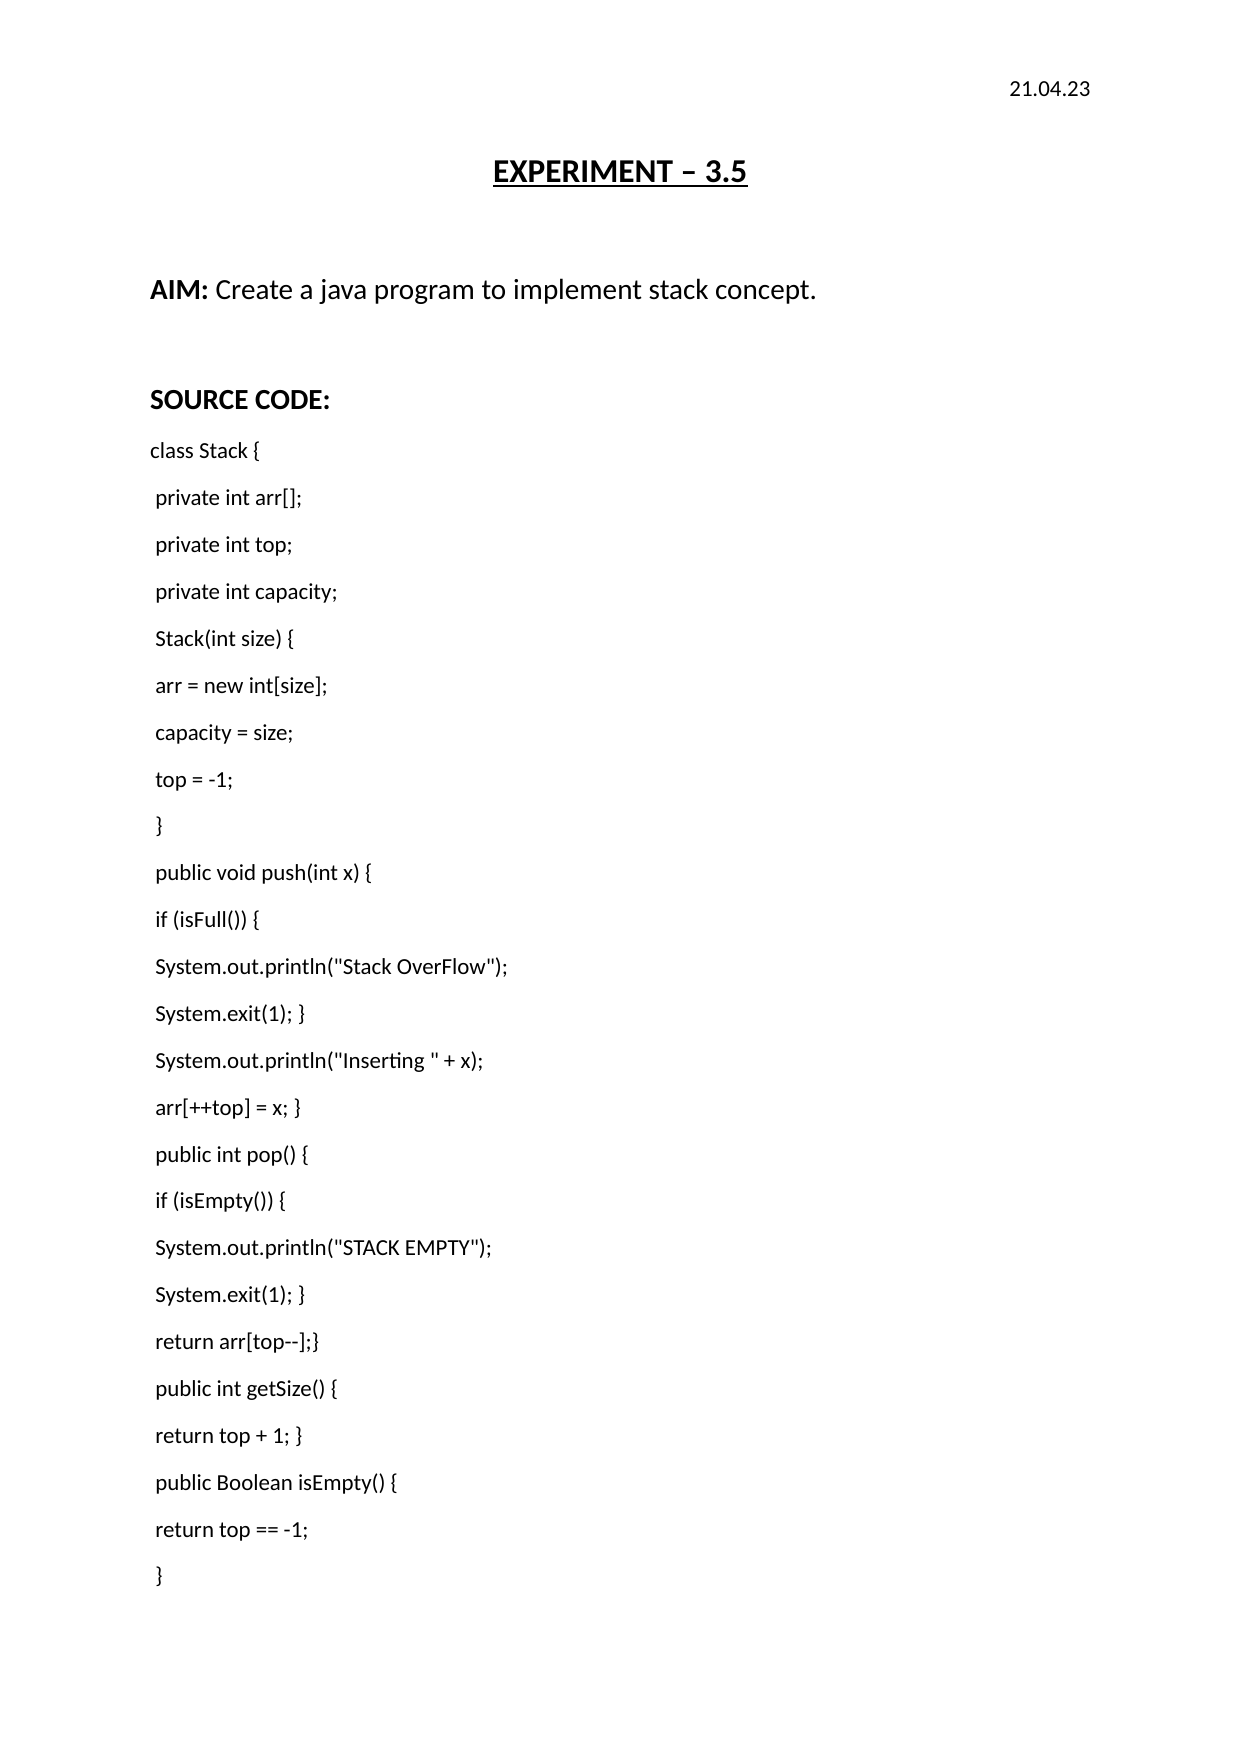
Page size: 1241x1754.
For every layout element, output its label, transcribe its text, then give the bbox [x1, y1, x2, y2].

text return arr[top--];} [150, 1327, 1090, 1355]
text EXPERIMENT – 3.5 [150, 150, 1090, 191]
text capacity = size; [150, 718, 1090, 746]
text Stack(int size) { [150, 624, 1090, 652]
text public int getSize() { [150, 1374, 1090, 1402]
text private int arr[]; [150, 483, 1090, 511]
text return top + 1; } [150, 1421, 1090, 1449]
text System.exit(1); } [150, 1280, 1090, 1308]
text arr = new int[size]; [150, 671, 1090, 699]
text return top == -1; [150, 1515, 1090, 1543]
text private int top; [150, 530, 1090, 558]
text System.exit(1); } [150, 999, 1090, 1027]
text } [150, 1562, 1090, 1589]
text System.out.println("Stack OverFlow"); [150, 952, 1090, 980]
text public int pop() { [150, 1140, 1090, 1168]
text if (isEmpty()) { [150, 1187, 1090, 1214]
text AIM: Create a java program to implement stack concept. [150, 271, 1090, 307]
text public void push(int x) { [150, 858, 1090, 886]
text if (isFull()) { [150, 905, 1090, 933]
text private int capacity; [150, 577, 1090, 605]
text System.out.println("Inserting " + x); [150, 1046, 1090, 1074]
text System.out.println("STACK EMPTY"); [150, 1233, 1090, 1261]
text public Boolean isEmpty() { [150, 1468, 1090, 1496]
text class Stack { [150, 437, 1090, 464]
text arr[++top] = x; } [150, 1093, 1090, 1121]
text top = -1; [150, 765, 1090, 793]
text SOURCE CODE: [150, 381, 1090, 417]
text } [150, 812, 1090, 839]
